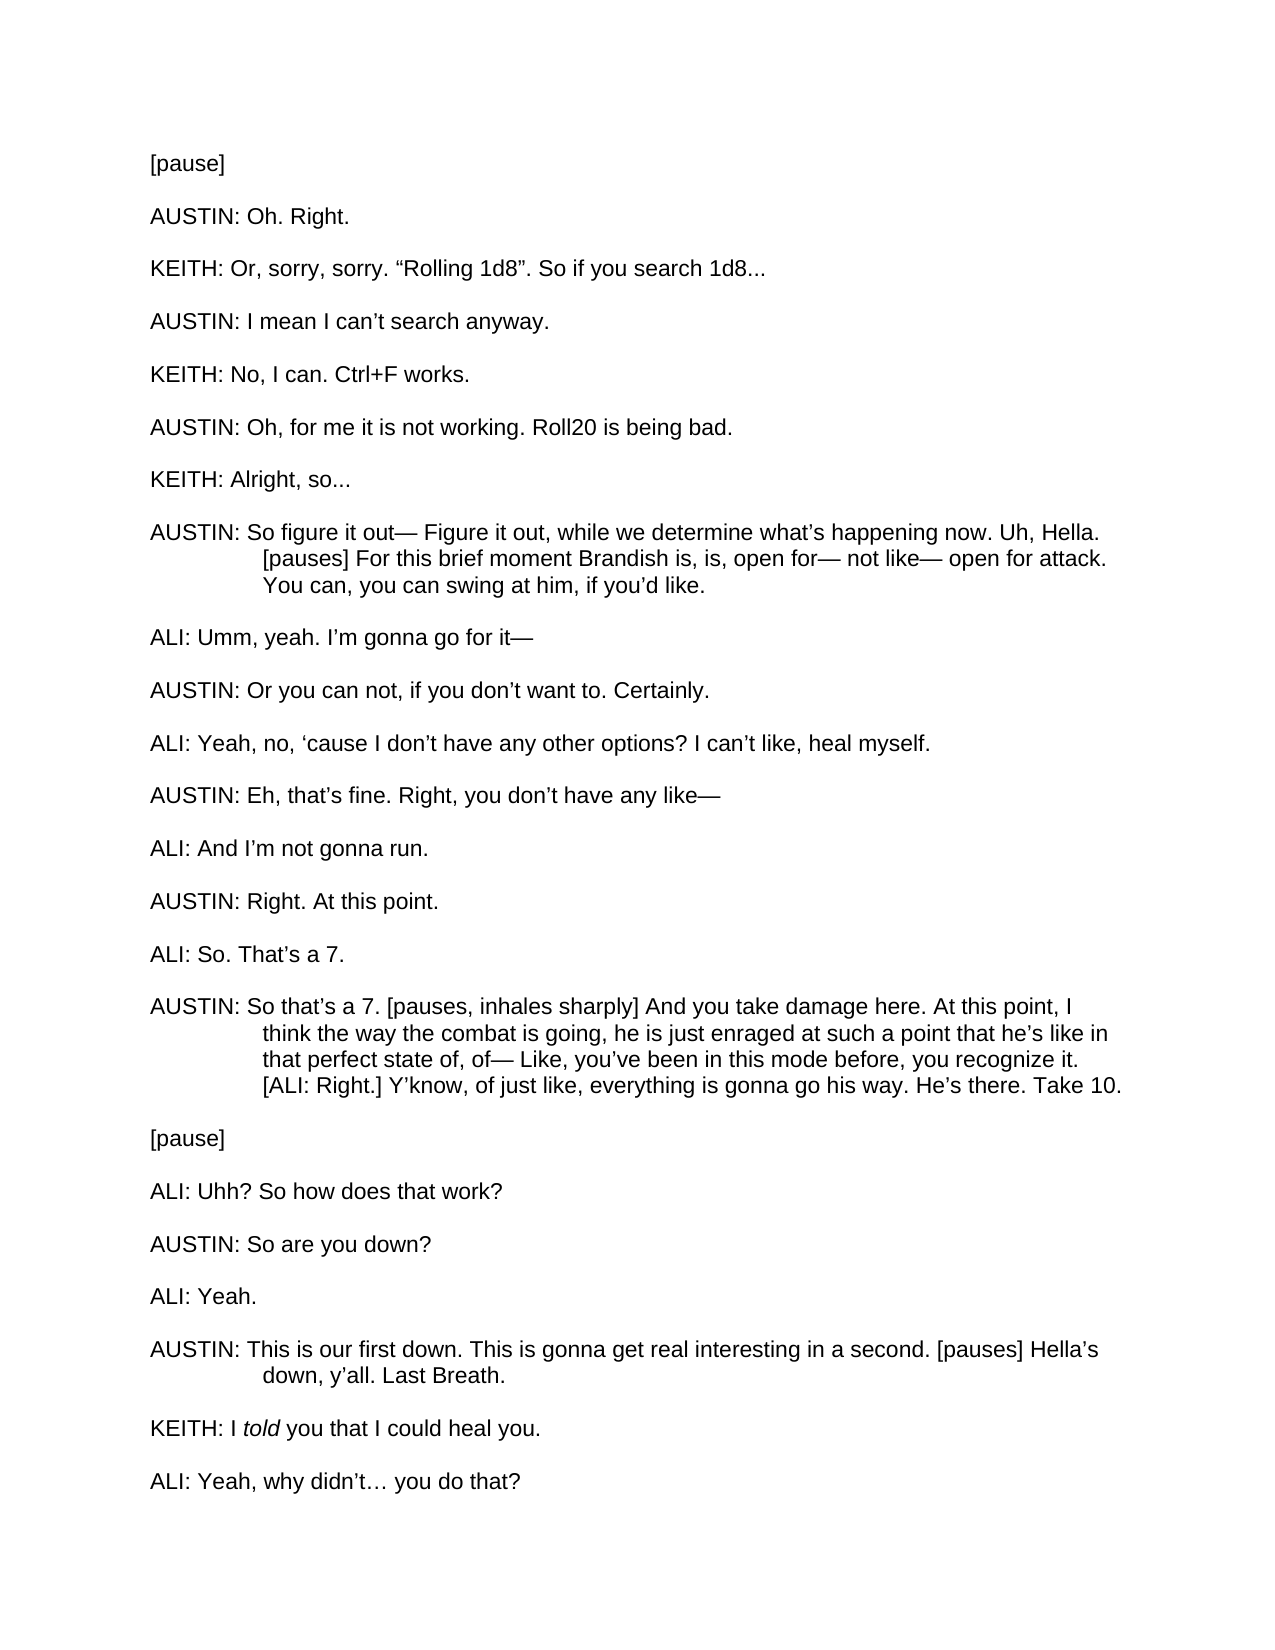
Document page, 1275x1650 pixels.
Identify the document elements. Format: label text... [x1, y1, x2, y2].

text ALI: Uhh? So how does that work? [150, 1178, 1125, 1204]
text [pause] [150, 1125, 1125, 1151]
text AUSTIN: Oh, for me it is not working. Roll20 is being bad. [150, 413, 1125, 440]
text AUSTIN: So figure it out— Figure it out, while we determine what’s happening now. Uh, Hella. [pauses] For this brief moment Brandish is, is, open for— not like— open for attack. You can, you can swing at him, if you’d like. [150, 519, 1125, 598]
text ALI: Yeah. [150, 1283, 1125, 1309]
text ALI: And I’m not gonna run. [150, 835, 1125, 862]
text AUSTIN: This is our first down. This is gonna get real interesting in a second. [pauses] Hella’s down, y’all. Last Breath. [150, 1336, 1125, 1389]
text AUSTIN: Eh, that’s fine. Right, you don’t have any like— [150, 782, 1125, 809]
text ALI: Umm, yeah. I’m gonna go for it— [150, 624, 1125, 651]
text [pause] [150, 150, 1125, 176]
text ALI: Yeah, no, ‘cause I don’t have any other options? I can’t like, heal myself. [150, 730, 1125, 756]
text KEITH: Alright, so... [150, 466, 1125, 493]
text AUSTIN: Right. At this point. [150, 888, 1125, 914]
text KEITH: I told you that I could heal you. [150, 1415, 1125, 1441]
text ALI: Yeah, why didn’t… you do that? [150, 1468, 1125, 1494]
text AUSTIN: So that’s a 7. [pauses, inhales sharply] And you take damage here. At this point, I think the way the combat is going, he is just enraged at such a point that he’s like in that perfect state of, of— Like, you’ve been in this mode before, you recognize it. [ALI: Right.] Y’know, of just like, everything is gonna go his way. He’s there. Take 10. [150, 993, 1125, 1099]
text ALI: So. That’s a 7. [150, 941, 1125, 967]
text AUSTIN: I mean I can’t search anyway. [150, 308, 1125, 334]
text KEITH: Or, sorry, sorry. “Rolling 1d8”. So if you search 1d8... [150, 255, 1125, 282]
text KEITH: No, I can. Ctrl+F works. [150, 361, 1125, 387]
text AUSTIN: So are you down? [150, 1231, 1125, 1257]
text AUSTIN: Oh. Right. [150, 203, 1125, 229]
text AUSTIN: Or you can not, if you don’t want to. Certainly. [150, 677, 1125, 703]
